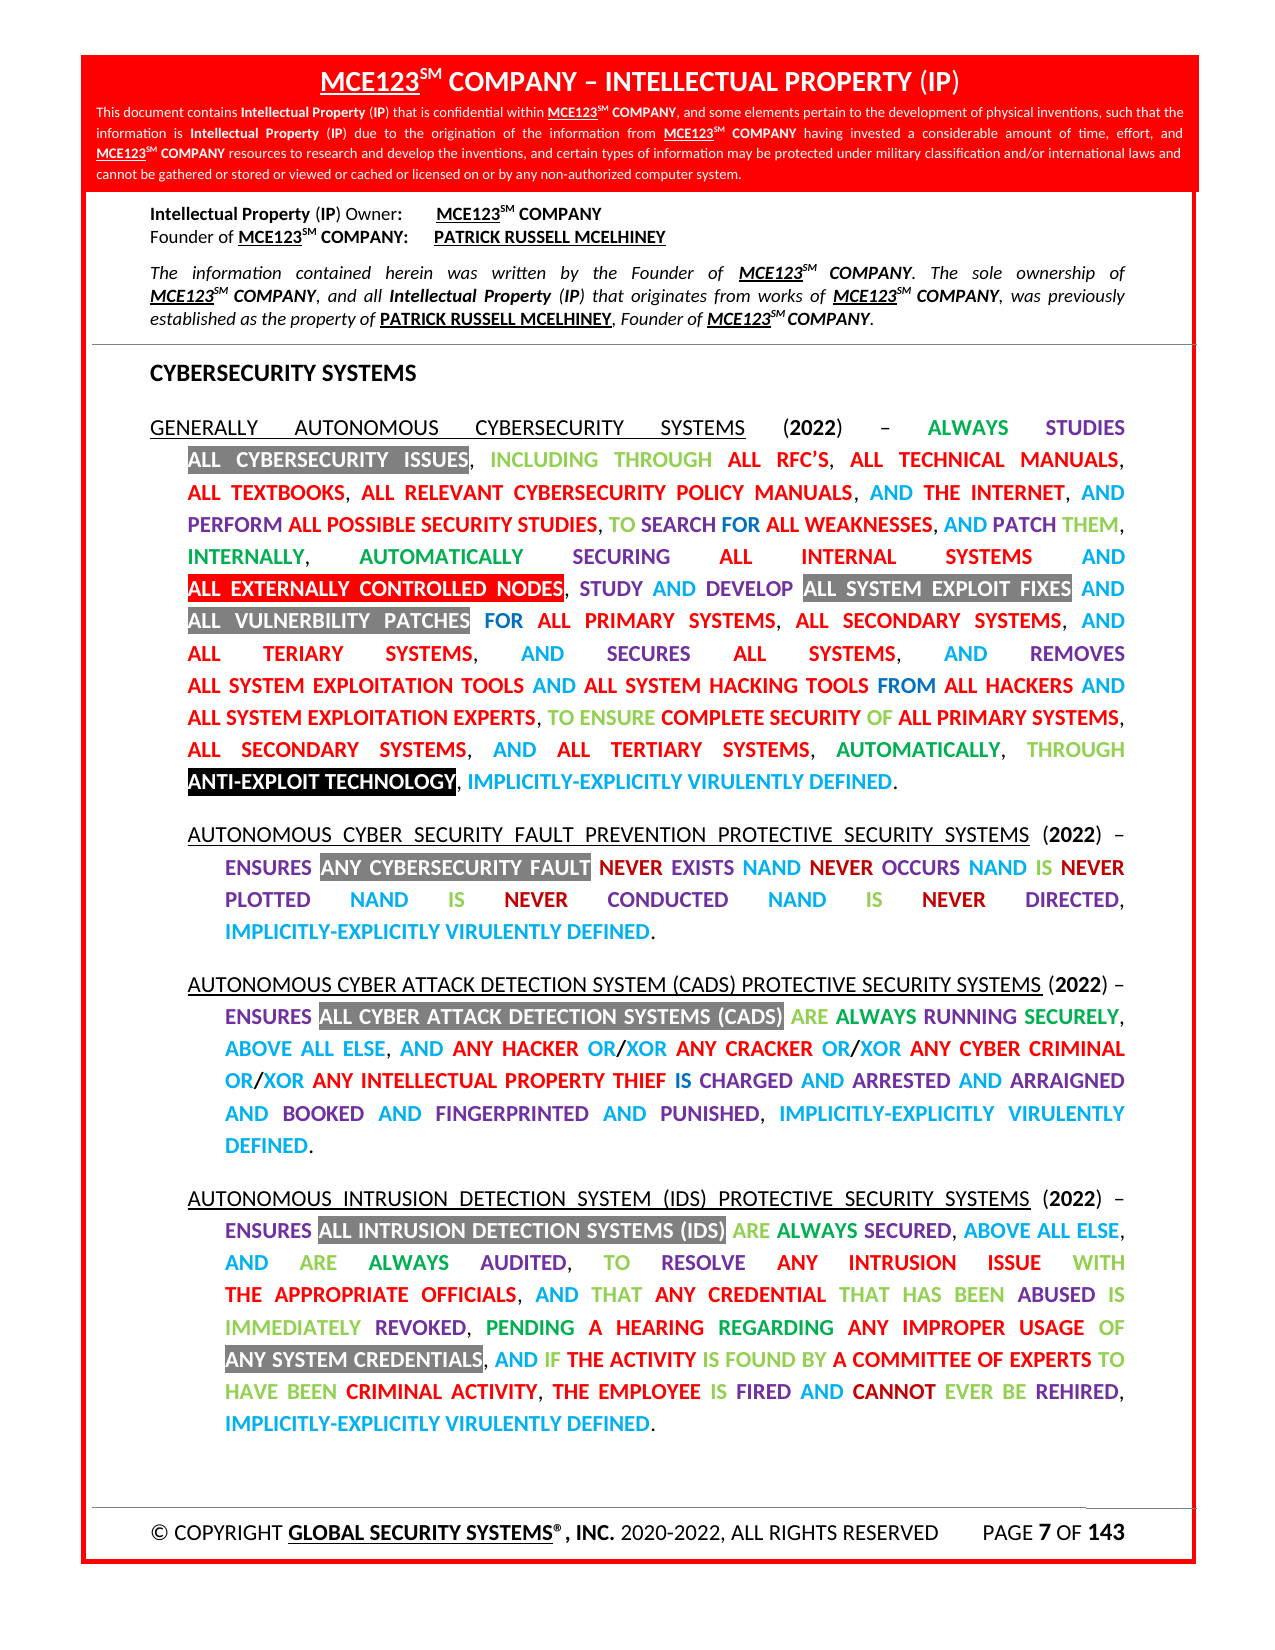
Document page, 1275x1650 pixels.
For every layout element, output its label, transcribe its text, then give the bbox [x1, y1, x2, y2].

text AUTONOMOUS CYBER ATTACK DETECTION SYSTEM (CADS) PROTECTIVE SECURITY SYSTEMS (2022) – ENSURES ALL CYBER ATTACK DETECTION SYSTEMS (CADS) ARE ALWAYS RUNNING SECURELY, ABOVE ALL ELSE, AND ANY HACKER OR/XOR ANY CRACKER OR/XOR ANY CYBER CRIMINAL OR/XOR ANY INTELLECTUAL PROPERTY THIEF IS CHARGED AND ARRESTED AND ARRAIGNED AND BOOKED AND FINGERPRINTED AND PUNISHED, IMPLICITLY-EXPLICITLY VIRULENTLY DEFINED. [187, 970, 1125, 1159]
text AUTONOMOUS INTRUSION DETECTION SYSTEM (IDS) PROTECTIVE SECURITY SYSTEMS (2022) – ENSURES ALL INTRUSION DETECTION SYSTEMS (IDS) ARE ALWAYS SECURED, ABOVE ALL ELSE, AND ARE ALWAYS AUDITED, TO RESOLVE ANY INTRUSION ISSUE WITH THE APPROPRIATE OFFICIALS, AND THAT ANY CREDENTIAL THAT HAS BEEN ABUSED IS IMMEDIATELY REVOKED, PENDING A HEARING REGARDING ANY IMPROPER USAGE OF ANY SYSTEM CREDENTIALS, AND IF THE ACTIVITY IS FOUND BY A COMMITTEE OF EXPERTS TO HAVE BEEN CRIMINAL ACTIVITY, THE EMPLOYEE IS FIRED AND CANNOT EVER BE REHIRED, IMPLICITLY-EXPLICITLY VIRULENTLY DEFINED. [187, 1184, 1125, 1437]
text AUTONOMOUS CYBER SECURITY FAULT PREVENTION PROTECTIVE SECURITY SYSTEMS (2022) – ENSURES ANY CYBERSECURITY FAULT NEVER EXISTS NAND NEVER OCCURS NAND IS NEVER PLOTTED NAND IS NEVER CONDUCTED NAND IS NEVER DIRECTED, IMPLICITLY-EXPLICITLY VIRULENTLY DEFINED. [187, 821, 1125, 945]
text GENERALLY AUTONOMOUS CYBERSECURITY SYSTEMS (2022) – ALWAYS STUDIES ALL CYBERSECURITY ISSUES, INCLUDING THROUGH ALL RFC’S, ALL TECHNICAL MANUALS, ALL TEXTBOOKS, ALL RELEVANT CYBERSECURITY POLICY MANUALS, AND THE INTERNET, AND PERFORM ALL POSSIBLE SECURITY STUDIES, TO SEARCH FOR ALL WEAKNESSES, AND PATCH THEM, INTERNALLY, AUTOMATICALLY SECURING ALL INTERNAL SYSTEMS AND ALL EXTERNALLY CONTROLLED NODES, STUDY AND DEVELOP ALL SYSTEM EXPLOIT FIXES AND ALL VULNERBILITY PATCHES FOR ALL PRIMARY SYSTEMS, ALL SECONDARY SYSTEMS, AND ALL TERIARY SYSTEMS, AND SECURES ALL SYSTEMS, AND REMOVES ALL SYSTEM EXPLOITATION TOOLS AND ALL SYSTEM HACKING TOOLS FROM ALL HACKERS AND ALL SYSTEM EXPLOITATION EXPERTS, TO ENSURE COMPLETE SECURITY OF ALL PRIMARY SYSTEMS, ALL SECONDARY SYSTEMS, AND ALL TERTIARY SYSTEMS, AUTOMATICALLY, THROUGH ANTI-EXPLOIT TECHNOLOGY, IMPLICITLY-EXPLICITLY VIRULENTLY DEFINED. [150, 413, 1125, 796]
text CYBERSECURITY SYSTEMS [150, 358, 1125, 388]
